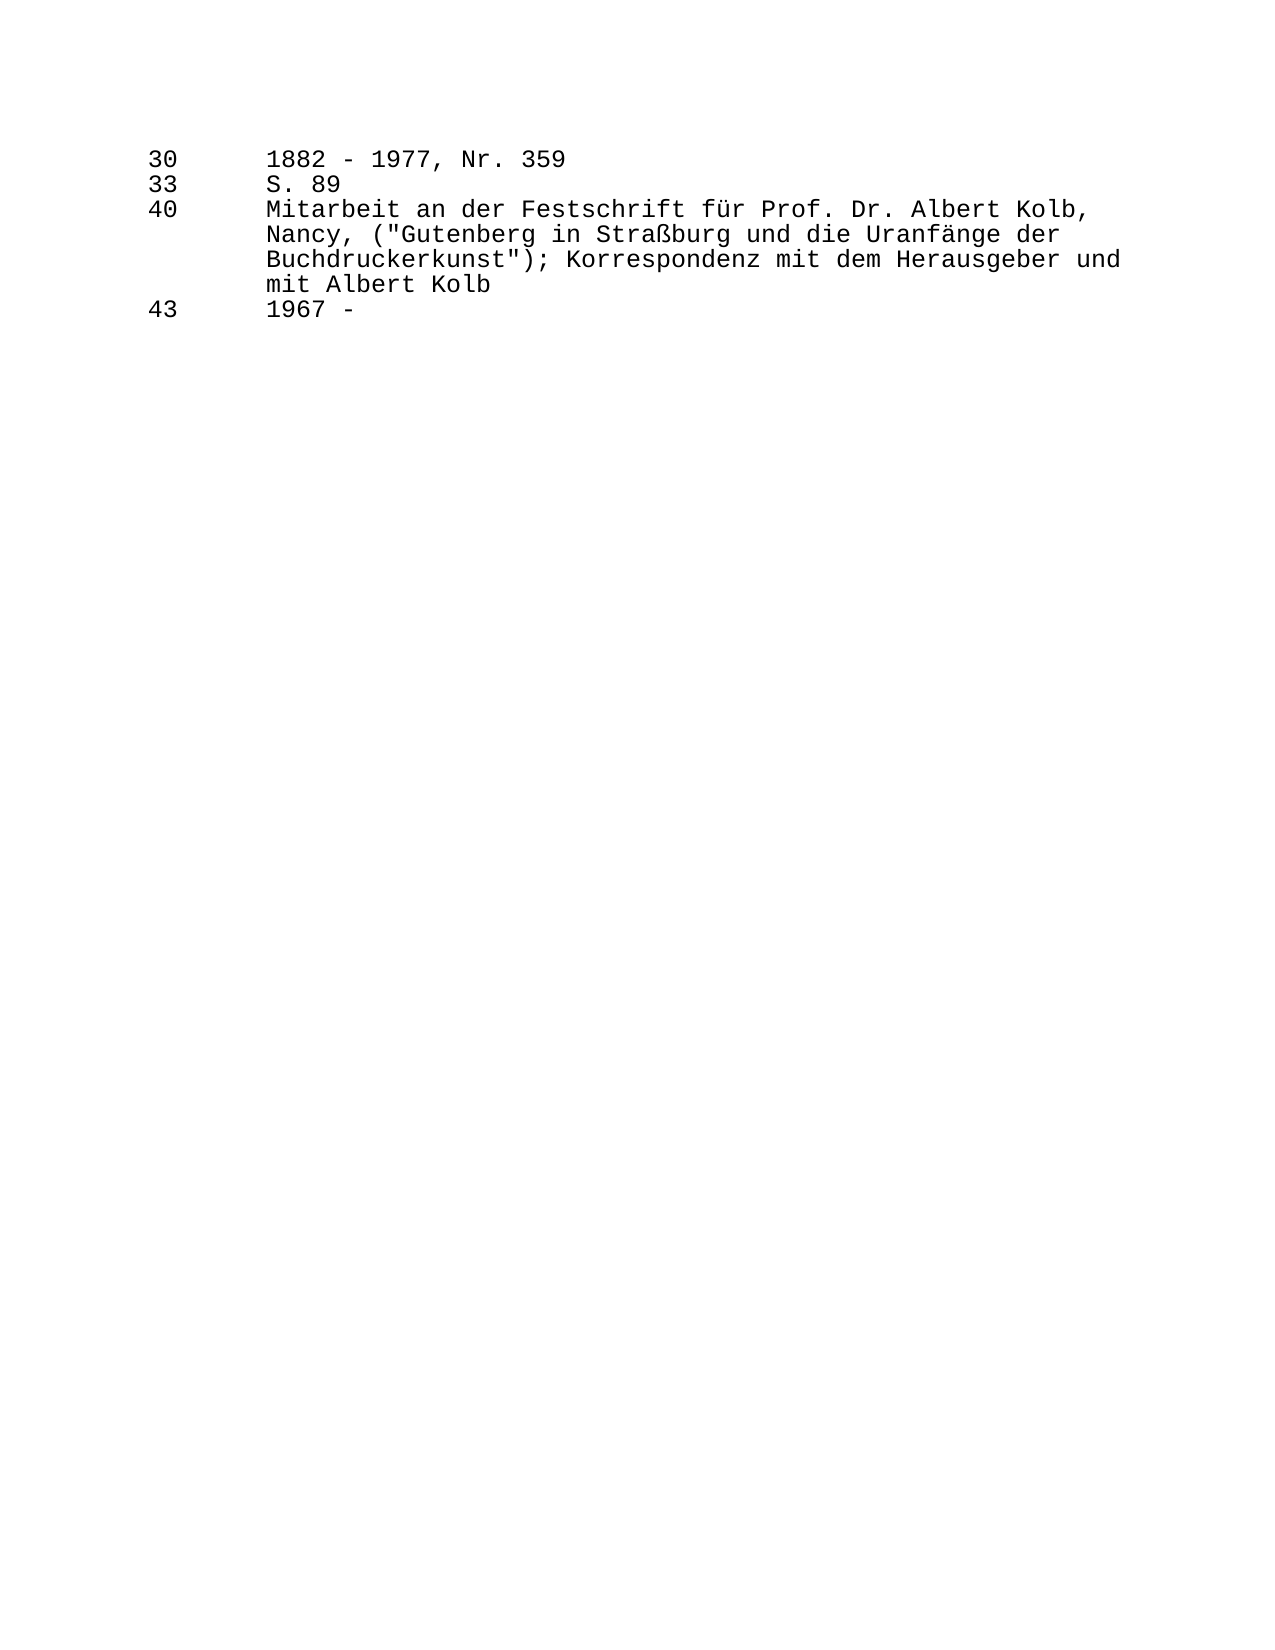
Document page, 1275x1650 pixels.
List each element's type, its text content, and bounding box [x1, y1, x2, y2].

text 40 Mitarbeit an der Festschrift für p[4{Prof. Dr.} 2{Albert} 1{Kolb}, 6{o[Nancy]o}]p, ("t[Gutenberg in Straßburg und die Uranfänge der Buchdruckerkunst]t"); Korrespondenz mit dem Herausgeber und mit Albert Kolb [148, 198, 1127, 298]
text 33 S. 89 [148, 173, 1127, 198]
text 43 1967 - [148, 298, 1127, 323]
text 30 1882 - 1977, Nr. 359 [148, 148, 1127, 173]
